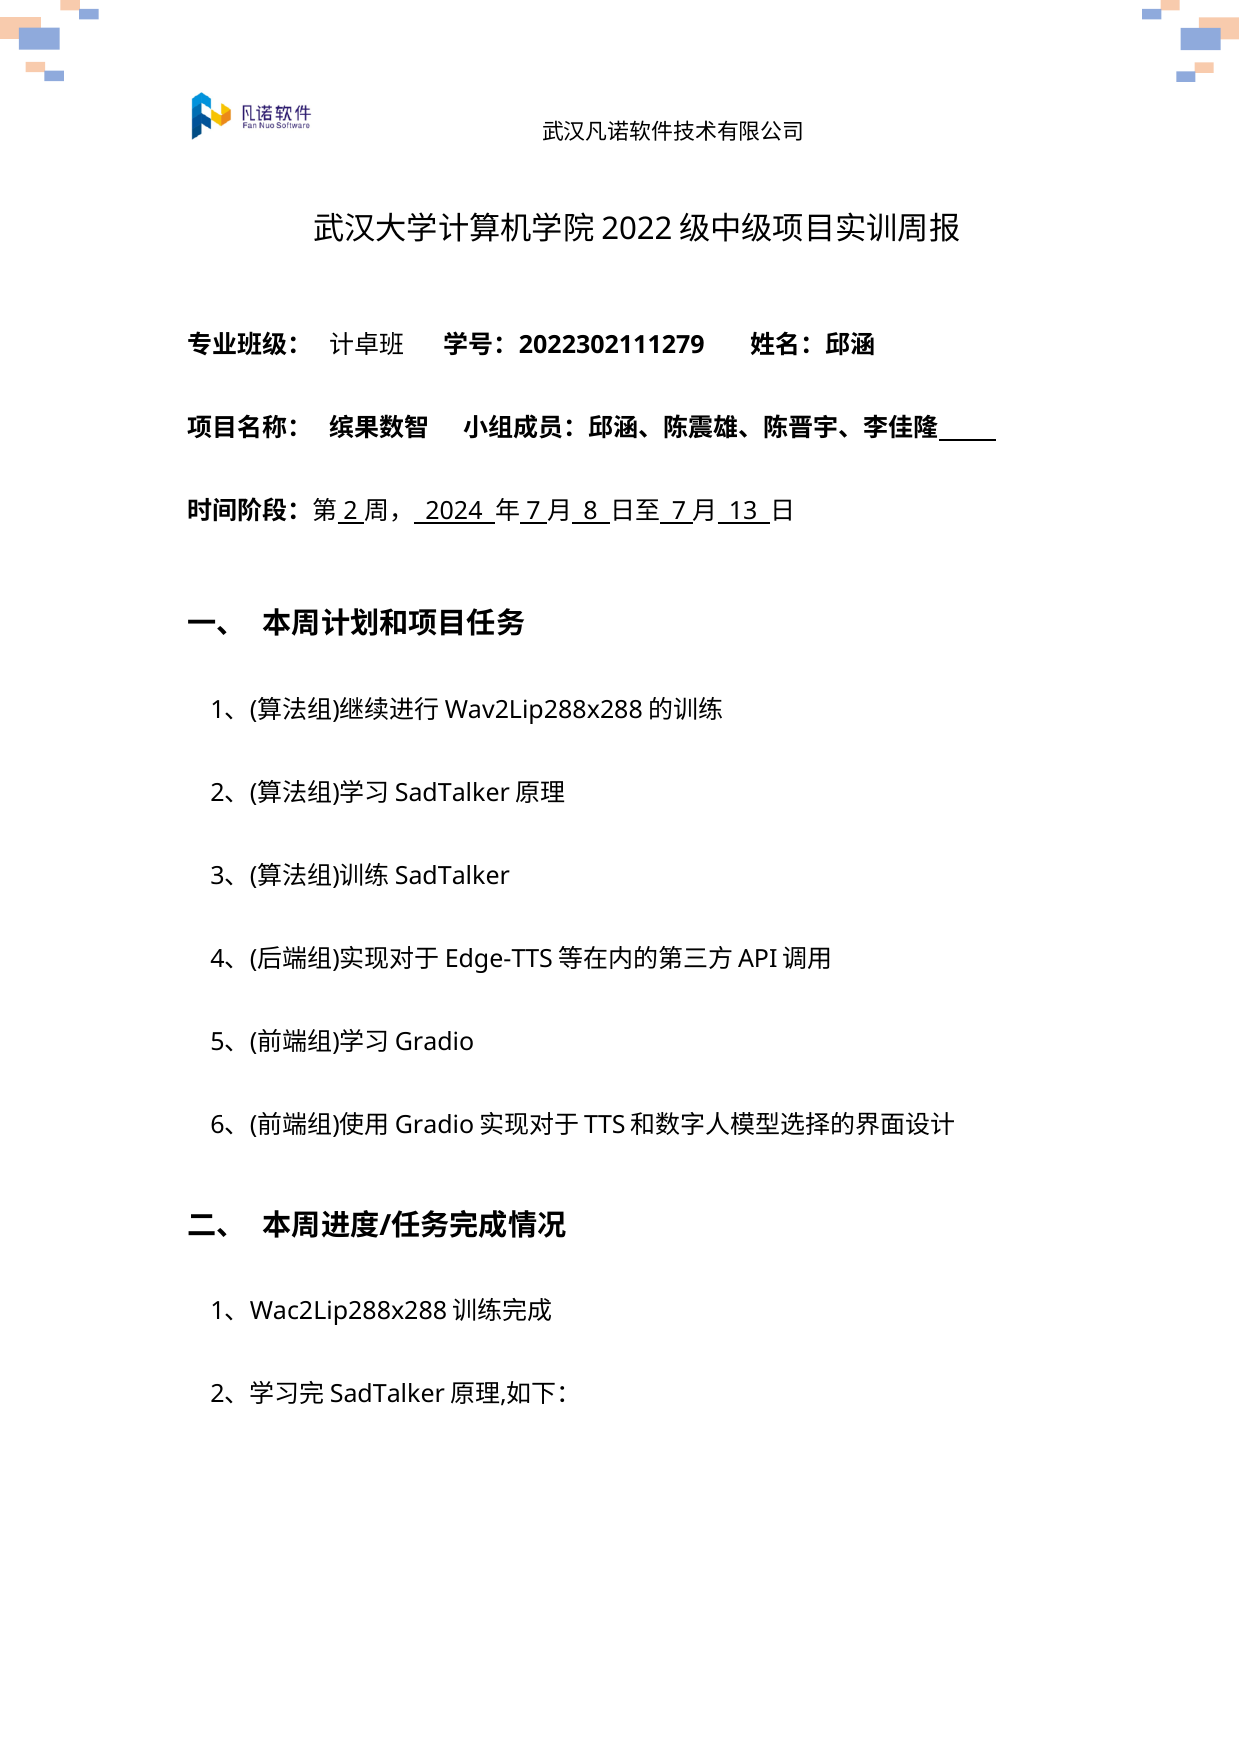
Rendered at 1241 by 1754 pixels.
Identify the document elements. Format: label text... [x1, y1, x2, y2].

list 本周进度/任务完成情况 [187, 1190, 1085, 1255]
text 5、(前端组)学习Gradio [210, 1007, 1085, 1072]
list 本周计划和项目任务 [187, 589, 1085, 654]
text 6、(前端组)使用Gradio实现对于TTS和数字人模型选择的界面设计 [210, 1091, 1085, 1156]
text 专业班级： 计卓班 学号：2022302111279 姓名：邱涵 [187, 310, 1085, 375]
text 项目名称： 缤果数智 小组成员：邱涵、陈震雄、陈晋宇、李佳隆 [187, 393, 1085, 458]
text 1、(算法组)继续进行Wav2Lip288x288的训练 [210, 675, 1085, 740]
picture [187, 90, 314, 140]
text 3、(算法组)训练SadTalker [210, 841, 1085, 906]
text 1、Wac2Lip288x288训练完成 [210, 1276, 1085, 1341]
text 2、学习完SadTalker原理,如下： [210, 1359, 1085, 1424]
text 4、(后端组)实现对于Edge-TTS等在内的第三方API调用 [210, 924, 1085, 989]
text 武汉大学计算机学院 2022级中级项目实训周报 [187, 193, 1085, 258]
text 时间阶段：第 2 周， 2024 年 7 月 8 日至 7 月 13 日 [187, 476, 1085, 541]
text 2、(算法组)学习SadTalker原理 [210, 758, 1085, 823]
